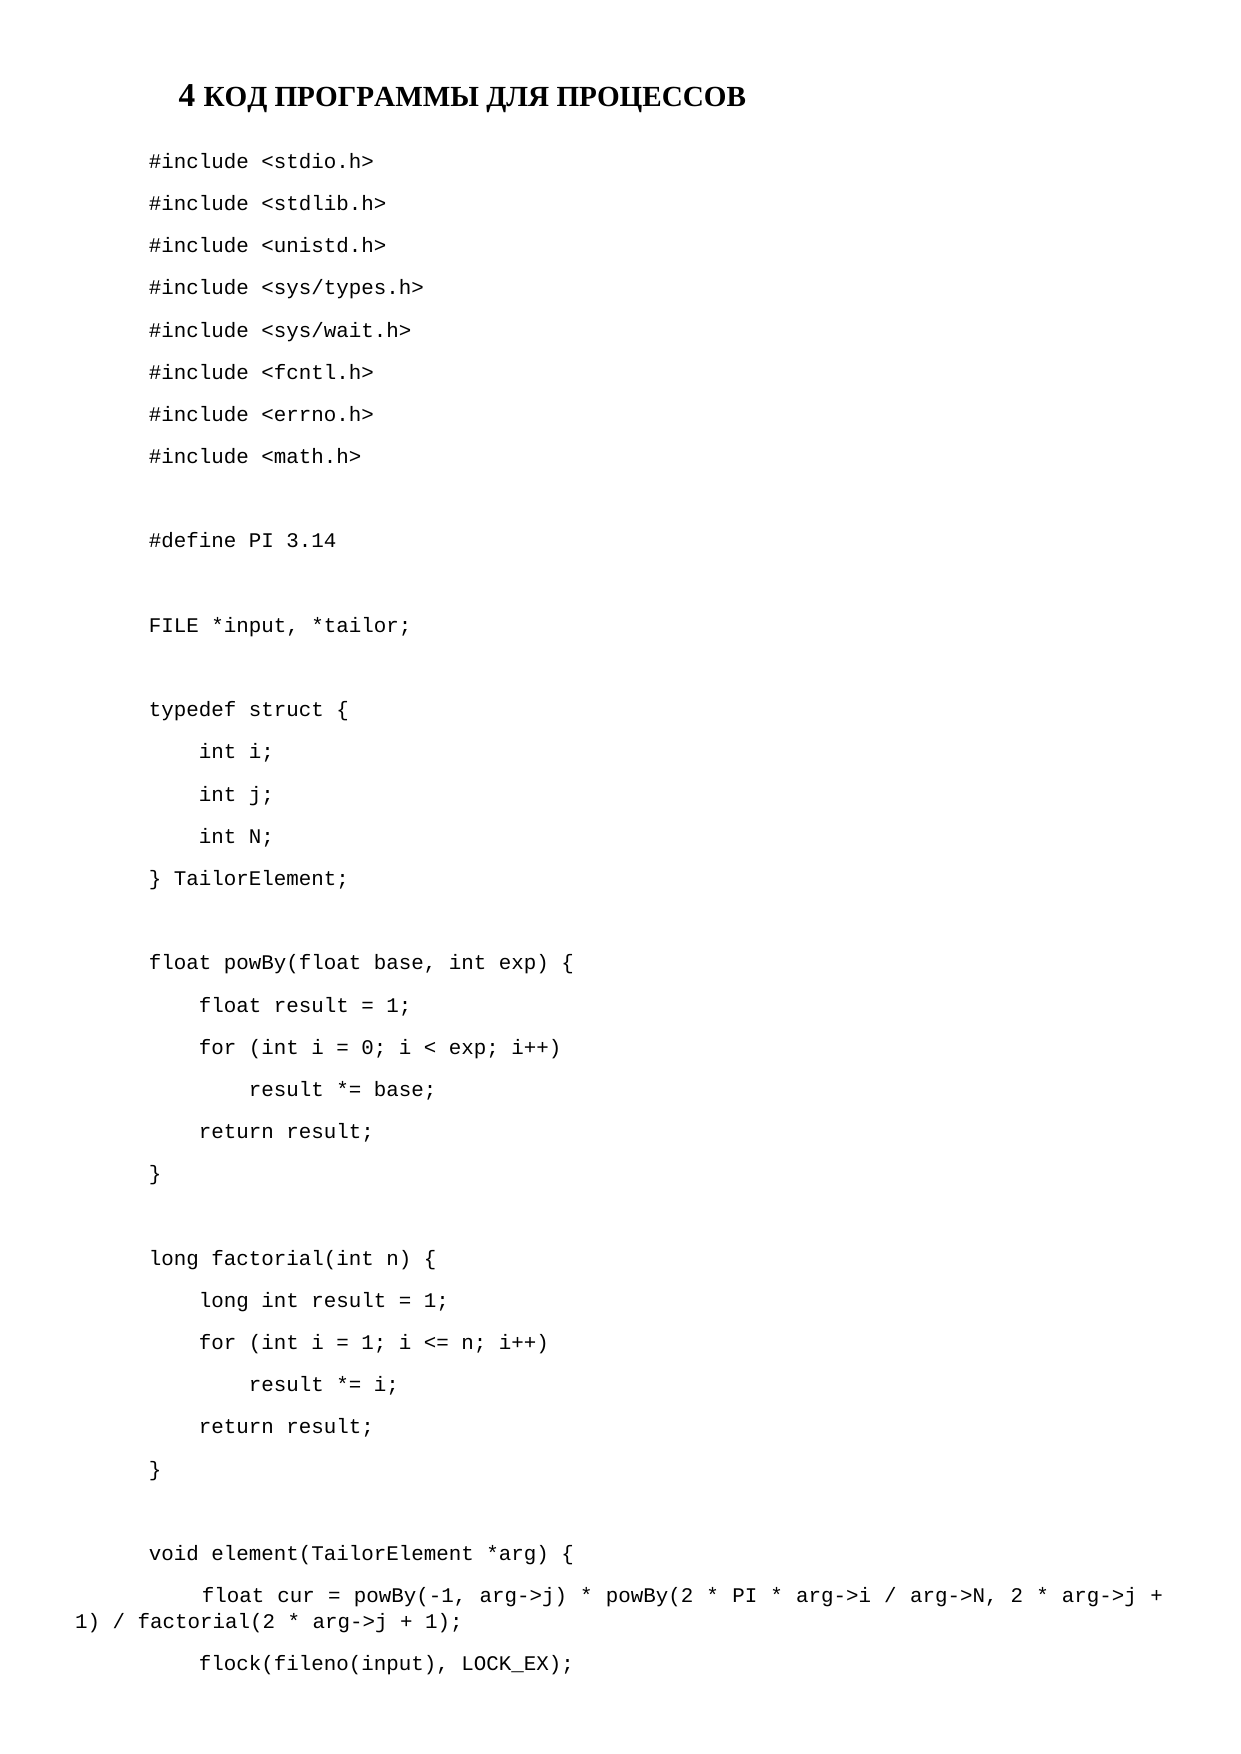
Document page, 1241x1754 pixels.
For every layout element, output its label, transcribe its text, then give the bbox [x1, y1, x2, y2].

text #include <fcntl.h> [75, 362, 1165, 385]
text } [75, 1163, 1165, 1187]
text } [75, 1459, 1165, 1482]
text result *= base; [75, 1079, 1165, 1103]
text #include <math.h> [75, 446, 1165, 470]
subtitle Код программы для процессов [178, 75, 1165, 113]
text float result = 1; [75, 994, 1165, 1018]
text float cur = powBy(-1, arg->j) * powBy(2 * PI * arg->i / arg->N, 2 * arg->j + 1) / factorial(2 * arg->j + 1); [75, 1585, 1165, 1634]
text } TailorElement; [75, 868, 1165, 892]
text return result; [75, 1416, 1165, 1440]
text long int result = 1; [75, 1290, 1165, 1313]
text return result; [75, 1121, 1165, 1145]
text for (int i = 0; i < exp; i++) [75, 1037, 1165, 1060]
text #include <sys/types.h> [75, 277, 1165, 301]
text void element(TailorElement *arg) { [75, 1543, 1165, 1567]
text typedef struct { [75, 699, 1165, 723]
text #include <unistd.h> [75, 235, 1165, 259]
text float powBy(float base, int exp) { [75, 952, 1165, 976]
text FILE *input, *tailor; [75, 615, 1165, 638]
text #include <sys/wait.h> [75, 319, 1165, 343]
text long factorial(int n) { [75, 1248, 1165, 1271]
text #include <stdlib.h> [75, 193, 1165, 217]
text result *= i; [75, 1374, 1165, 1398]
text for (int i = 1; i <= n; i++) [75, 1332, 1165, 1356]
text int j; [75, 784, 1165, 807]
text #include <errno.h> [75, 404, 1165, 428]
text int N; [75, 826, 1165, 849]
text #include <stdio.h> [75, 151, 1165, 174]
text #define PI 3.14 [75, 531, 1165, 554]
text int i; [75, 741, 1165, 765]
text flock(fileno(input), LOCK_EX); [75, 1653, 1165, 1677]
